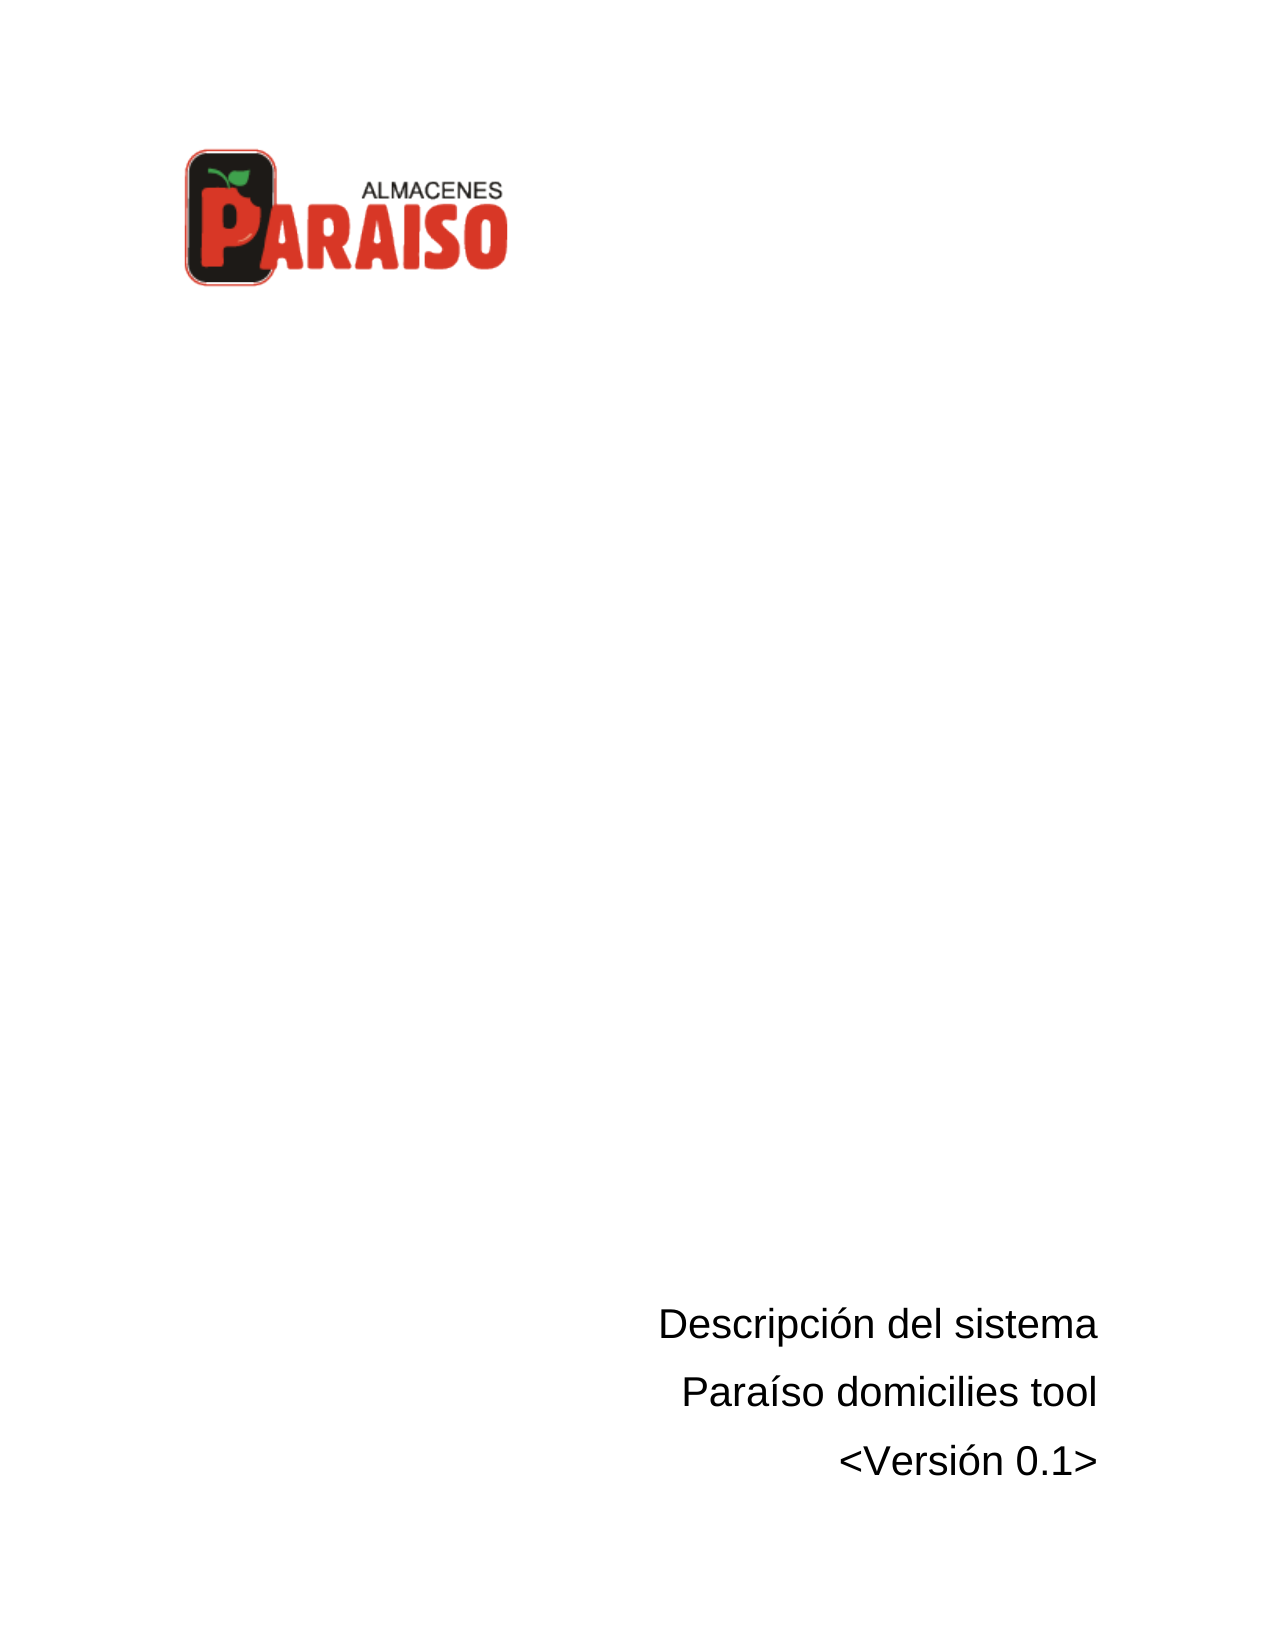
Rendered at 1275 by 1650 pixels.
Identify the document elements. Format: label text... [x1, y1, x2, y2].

picture [177, 147, 514, 289]
text Descripción del sistema [177, 1299, 1098, 1347]
text <Versión 0.1> [177, 1436, 1098, 1484]
text Paraíso domicilies tool [177, 1368, 1098, 1416]
